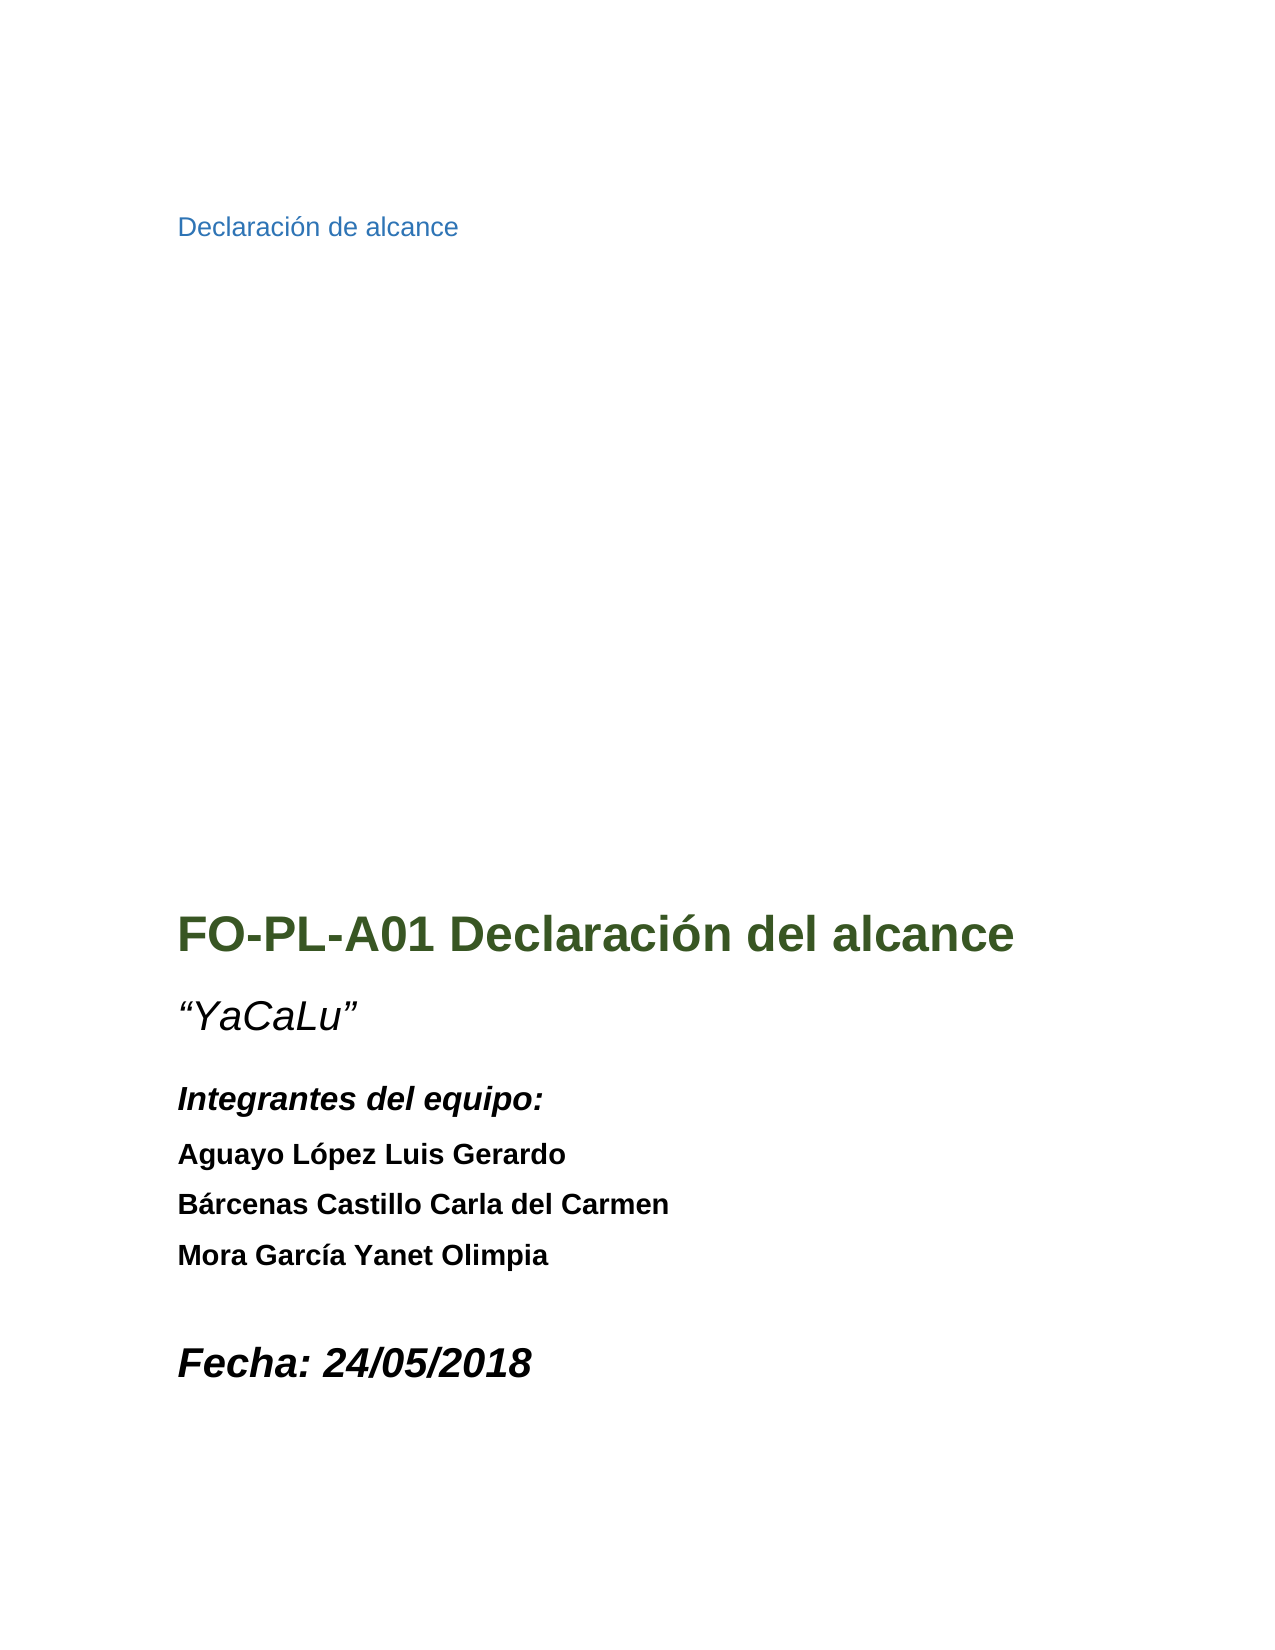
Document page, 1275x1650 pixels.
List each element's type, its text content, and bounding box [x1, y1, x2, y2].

text Fecha: 24/05/2018 [177, 1338, 1098, 1386]
text Integrantes del equipo: [177, 1079, 1098, 1118]
text Bárcenas Castillo Carla del Carmen [177, 1187, 1098, 1221]
text FO-PL-A01 Declaración del alcance [177, 905, 1098, 962]
subtitle Declaración de alcance [177, 211, 1098, 242]
text “YaCaLu” [177, 991, 1098, 1039]
text Mora García Yanet Olimpia [177, 1238, 1098, 1271]
text Aguayo López Luis Gerardo [177, 1137, 1098, 1171]
